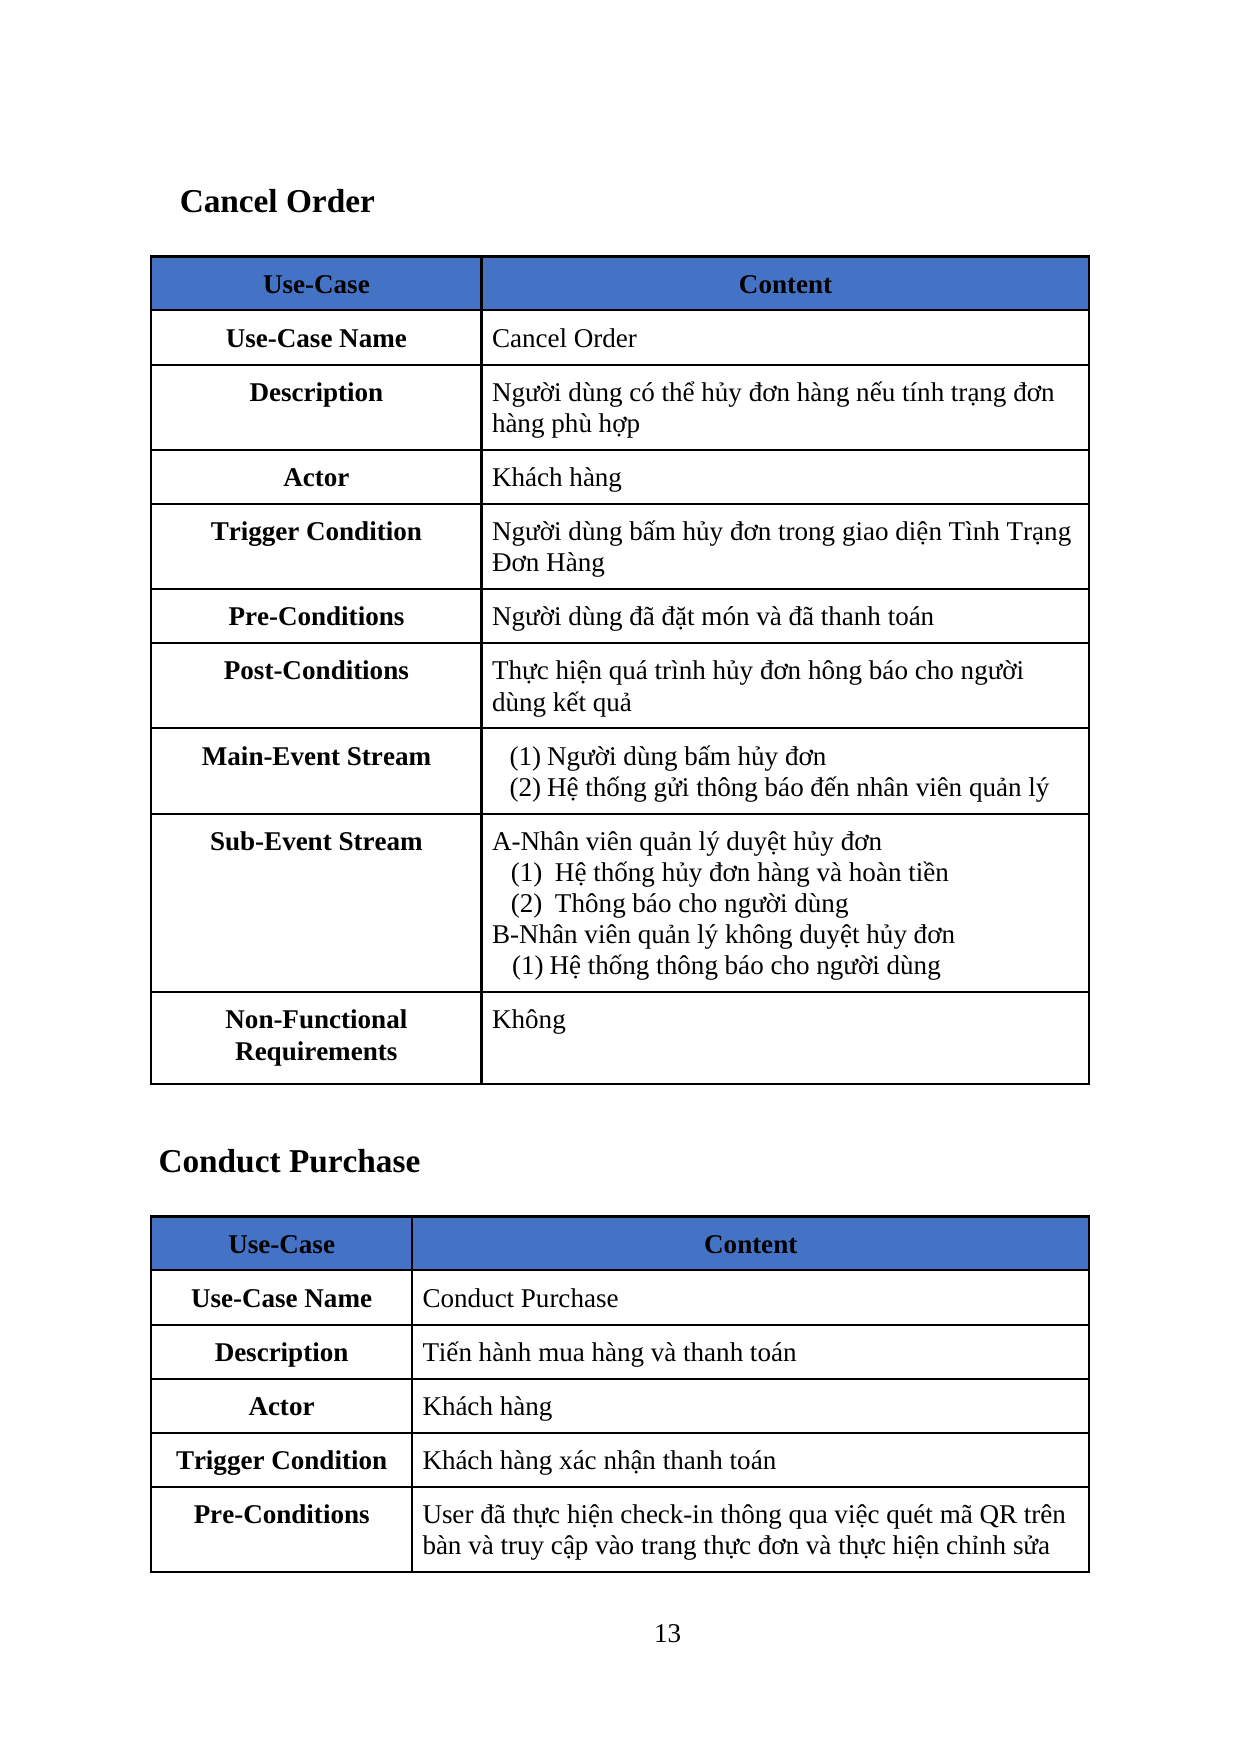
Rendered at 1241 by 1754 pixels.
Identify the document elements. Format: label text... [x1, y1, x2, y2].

table_cell A-Nhân viên quản lý duyệt hủy đơn Hệ thống hủy đơn hàng và hoàn tiền Thông báo cho người dùng B-Nhân viên quản lý không duyệt hủy đơn Hệ thống thông báo cho người dùng [483, 815, 1088, 991]
table_cell Tiến hành mua hàng và thanh toán [413, 1326, 1088, 1377]
table_cell Khách hàng [483, 451, 1088, 503]
table_cell Actor [152, 451, 480, 503]
table_cell Description [152, 1326, 411, 1377]
table_cell Actor [152, 1380, 411, 1432]
table_cell Khách hàng xác nhận thanh toán [413, 1434, 1088, 1486]
text Conduct Purchase [150, 1141, 1090, 1179]
table_cell Pre-Conditions [152, 590, 480, 642]
table_header Content [413, 1218, 1088, 1269]
table_cell Người dùng bấm hủy đơn trong giao diện Tình Trạng Đơn Hàng [483, 505, 1088, 588]
table_cell Use-Case Name [152, 311, 480, 363]
table_header Content [483, 258, 1088, 309]
table_cell Conduct Purchase [413, 1271, 1088, 1323]
table_cell Non-Functional Requirements [152, 993, 480, 1083]
table_cell Trigger Condition [152, 1434, 411, 1486]
table_cell Khách hàng [413, 1380, 1088, 1432]
table_cell Sub-Event Stream [152, 815, 480, 991]
table_cell Cancel Order [483, 311, 1088, 363]
table_cell Post-Conditions [152, 644, 480, 727]
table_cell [413, 1488, 1088, 1571]
table_cell Thực hiện quá trình hủy đơn hông báo cho người dùng kết quả [483, 644, 1088, 727]
text Cancel Order [179, 181, 1090, 219]
table_cell Người dùng đã đặt món và đã thanh toán [483, 590, 1088, 642]
table_cell Description [152, 366, 480, 449]
table_cell Không [483, 993, 1088, 1083]
table_cell Main-Event Stream [152, 729, 480, 812]
table_cell Use-Case Name [152, 1271, 411, 1323]
table_cell Người dùng có thể hủy đơn hàng nếu tính trạng đơn hàng phù hợp [483, 366, 1088, 449]
table_header Use-Case [152, 1218, 411, 1269]
table_cell Trigger Condition [152, 505, 480, 588]
table_cell Người dùng bấm hủy đơn Hệ thống gửi thông báo đến nhân viên quản lý [483, 729, 1088, 812]
table_cell Pre-Conditions [152, 1488, 411, 1571]
table_header Use-Case [152, 258, 480, 309]
